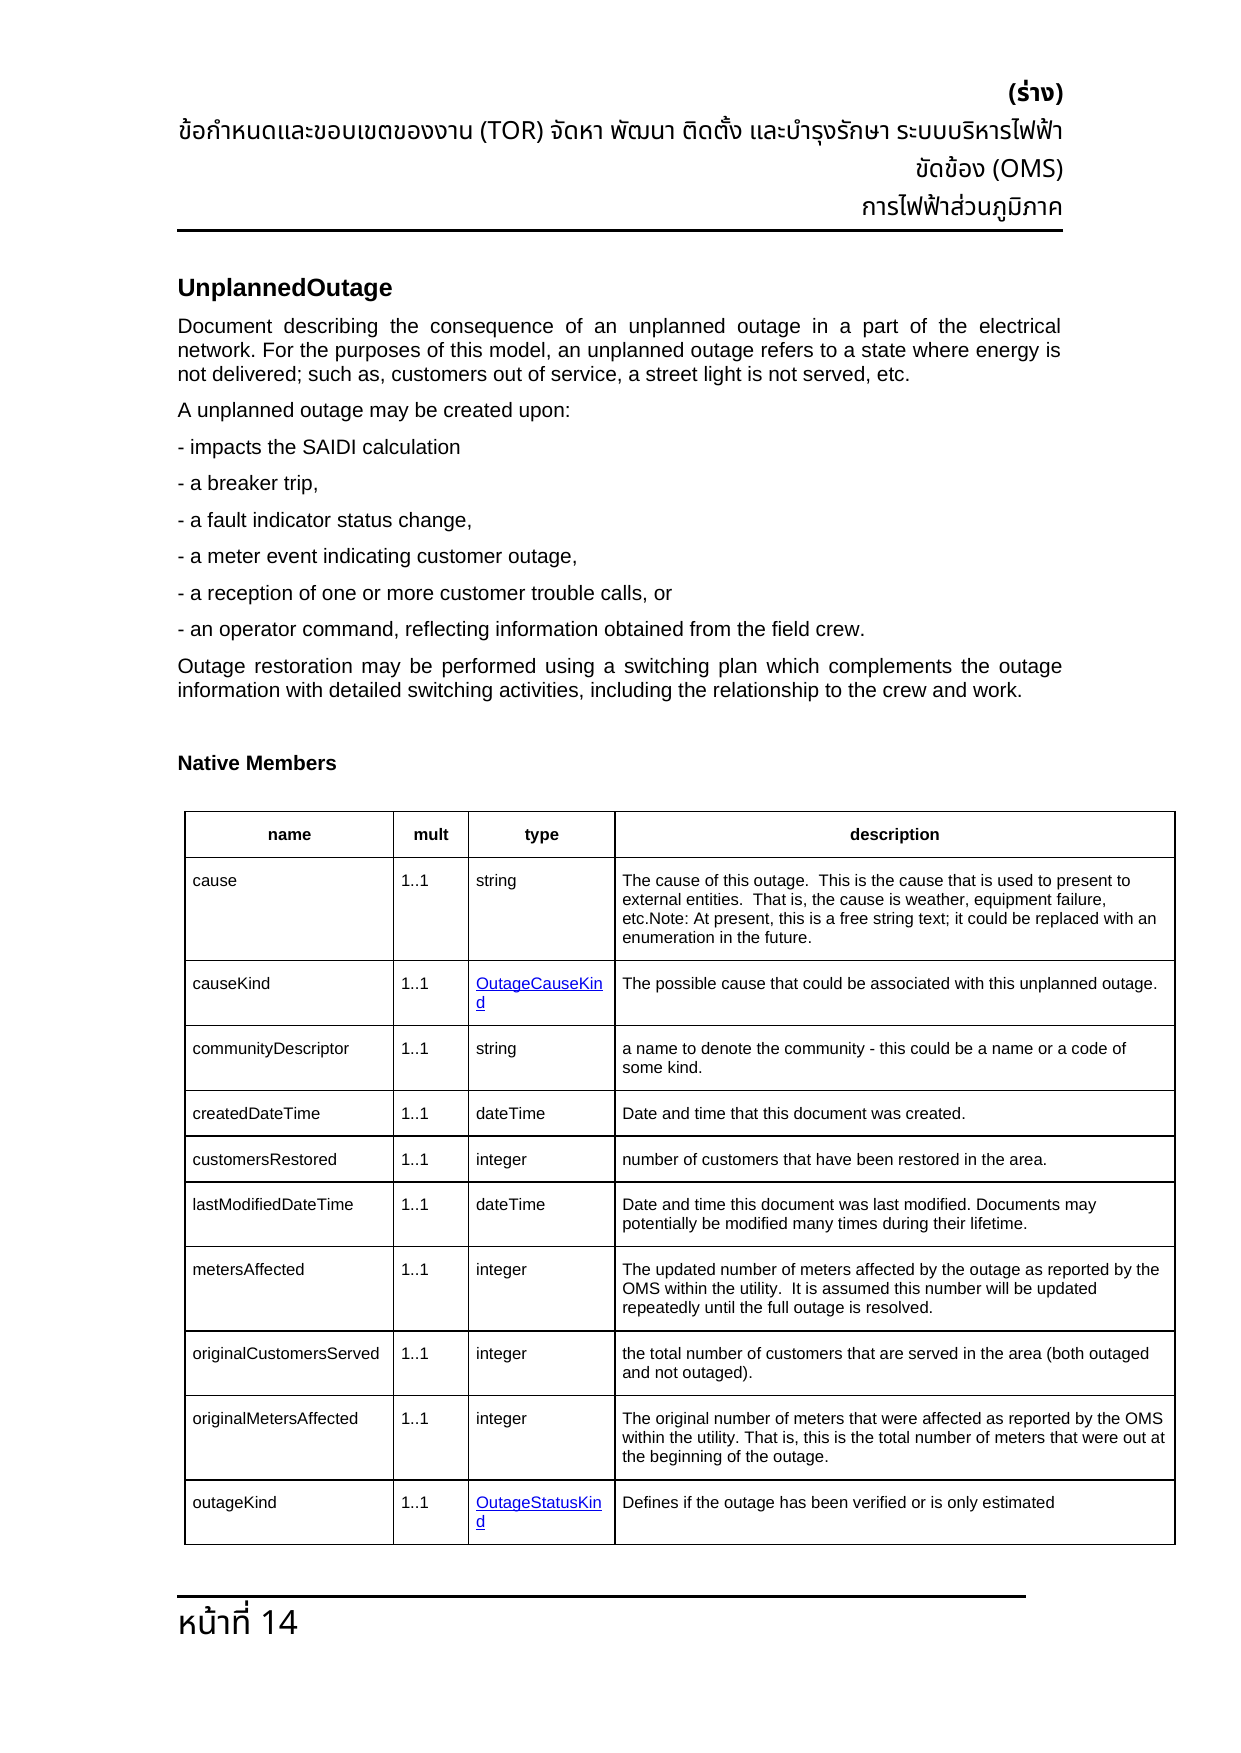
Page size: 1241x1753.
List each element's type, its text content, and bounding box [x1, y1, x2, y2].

table_header description [616, 812, 1174, 856]
table_cell customersRestored [186, 1137, 393, 1181]
table_cell 1..1 [394, 1183, 468, 1246]
table_cell The cause of this outage. This is the cause that is used to present to external entities. That is, the cause is weather, equipment failure, etc.Note: At present, this is a free string text; it could be replaced with an enumeration in the future. [616, 858, 1174, 960]
table_cell 1..1 [394, 961, 468, 1024]
table_cell a name to denote the community - this could be a name or a code of some kind. [616, 1026, 1174, 1089]
table_header mult [394, 812, 468, 856]
table_cell the total number of customers that are served in the area (both outaged and not outaged). [616, 1332, 1174, 1395]
text Document describing the consequence of an unplanned outage in a part of the electrical network. For the purposes of this model, an unplanned outage refers to a state where energy is not delivered; such as, customers out of service, a street light is not served, etc. [177, 314, 1063, 386]
table_cell originalMetersAffected [186, 1396, 393, 1479]
table_cell The updated number of meters affected by the outage as reported by the OMS within the utility. It is assumed this number will be updated repeatedly until the full outage is resolved. [616, 1247, 1174, 1330]
text UnplannedOutage [177, 273, 1063, 301]
table_cell integer [469, 1332, 614, 1395]
table_cell number of customers that have been restored in the area. [616, 1137, 1174, 1181]
text - a meter event indicating customer outage, [177, 544, 1063, 568]
table_cell 1..1 [394, 1396, 468, 1479]
table_cell originalCustomersServed [186, 1332, 393, 1395]
text Outage restoration may be performed using a switching plan which complements the outage information with detailed switching activities, including the relationship to the crew and work. [177, 653, 1063, 701]
table_cell integer [469, 1247, 614, 1330]
text - a breaker trip, [177, 471, 1063, 495]
text Native Members [177, 750, 1063, 774]
table_cell 1..1 [394, 1137, 468, 1181]
table_header type [469, 812, 614, 856]
table_cell 1..1 [394, 1332, 468, 1395]
table_cell 1..1 [394, 1091, 468, 1135]
table_cell communityDescriptor [186, 1026, 393, 1089]
table_cell createdDateTime [186, 1091, 393, 1135]
table_cell Date and time this document was last modified. Documents may potentially be modified many times during their lifetime. [616, 1183, 1174, 1246]
table_cell The original number of meters that were affected as reported by the OMS within the utility. That is, this is the total number of meters that were out at the beginning of the outage. [616, 1396, 1174, 1479]
table_cell 1..1 [394, 1481, 468, 1544]
table_cell dateTime [469, 1091, 614, 1135]
table_cell integer [469, 1396, 614, 1479]
table_cell outageKind [186, 1481, 393, 1544]
table_cell cause [186, 858, 393, 960]
table_cell string [469, 858, 614, 960]
text - impacts the SAIDI calculation [177, 435, 1063, 459]
table_cell The possible cause that could be associated with this unplanned outage. [616, 961, 1174, 1024]
text - a fault indicator status change, [177, 508, 1063, 532]
text - an operator command, reflecting information obtained from the field crew. [177, 617, 1063, 641]
table_cell Defines if the outage has been verified or is only estimated [616, 1481, 1174, 1544]
table_cell string [469, 1026, 614, 1089]
table_cell OutageStatusKind [469, 1481, 614, 1544]
table_cell Date and time that this document was created. [616, 1091, 1174, 1135]
table_cell metersAffected [186, 1247, 393, 1330]
table_cell 1..1 [394, 858, 468, 960]
text A unplanned outage may be created upon: [177, 398, 1063, 422]
text - a reception of one or more customer trouble calls, or [177, 581, 1063, 604]
table_cell dateTime [469, 1183, 614, 1246]
table_cell integer [469, 1137, 614, 1181]
table_header name [186, 812, 393, 856]
table_cell 1..1 [394, 1247, 468, 1330]
table_cell OutageCauseKind [469, 961, 614, 1024]
table_cell lastModifiedDateTime [186, 1183, 393, 1246]
table_cell 1..1 [394, 1026, 468, 1089]
table_cell causeKind [186, 961, 393, 1024]
